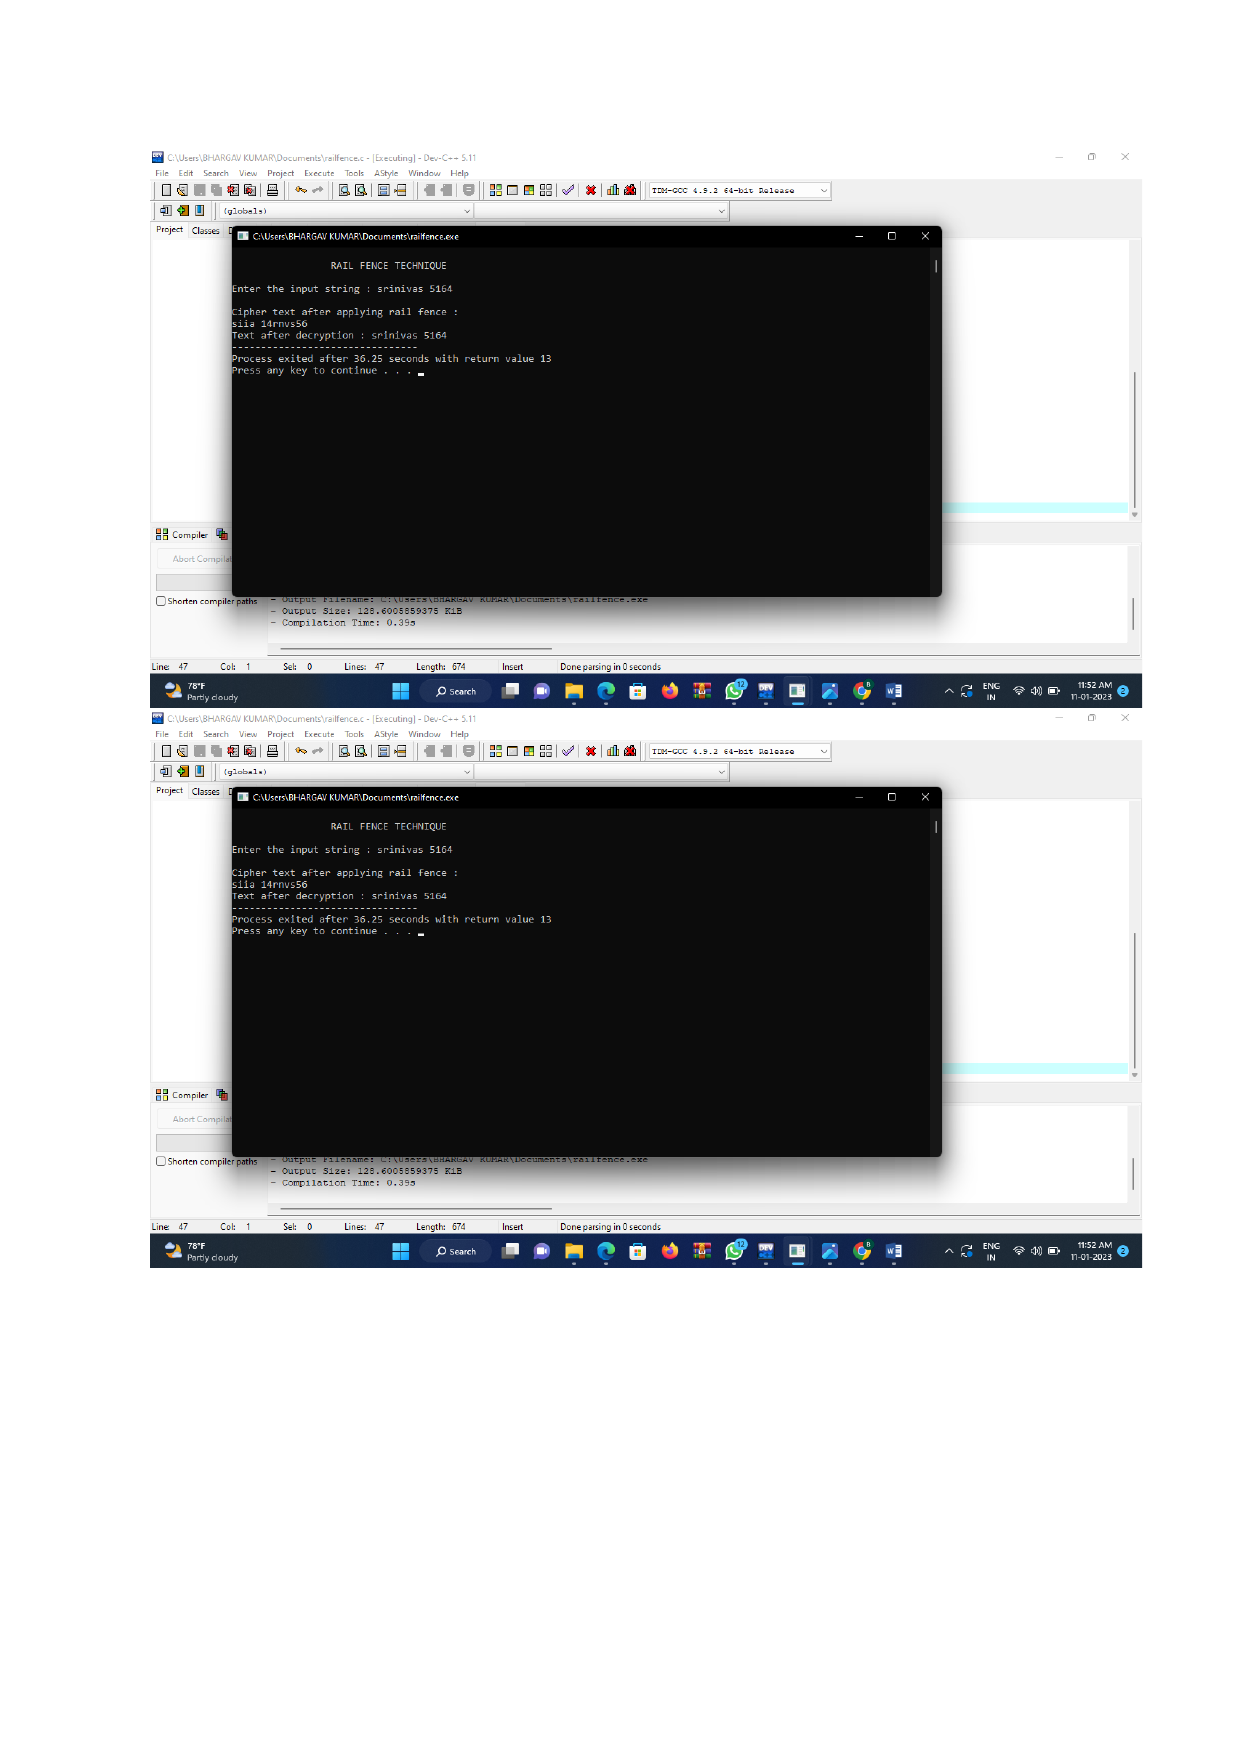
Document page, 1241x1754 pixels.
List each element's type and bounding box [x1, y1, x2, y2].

picture [150, 710, 1143, 1268]
picture [150, 150, 1143, 708]
